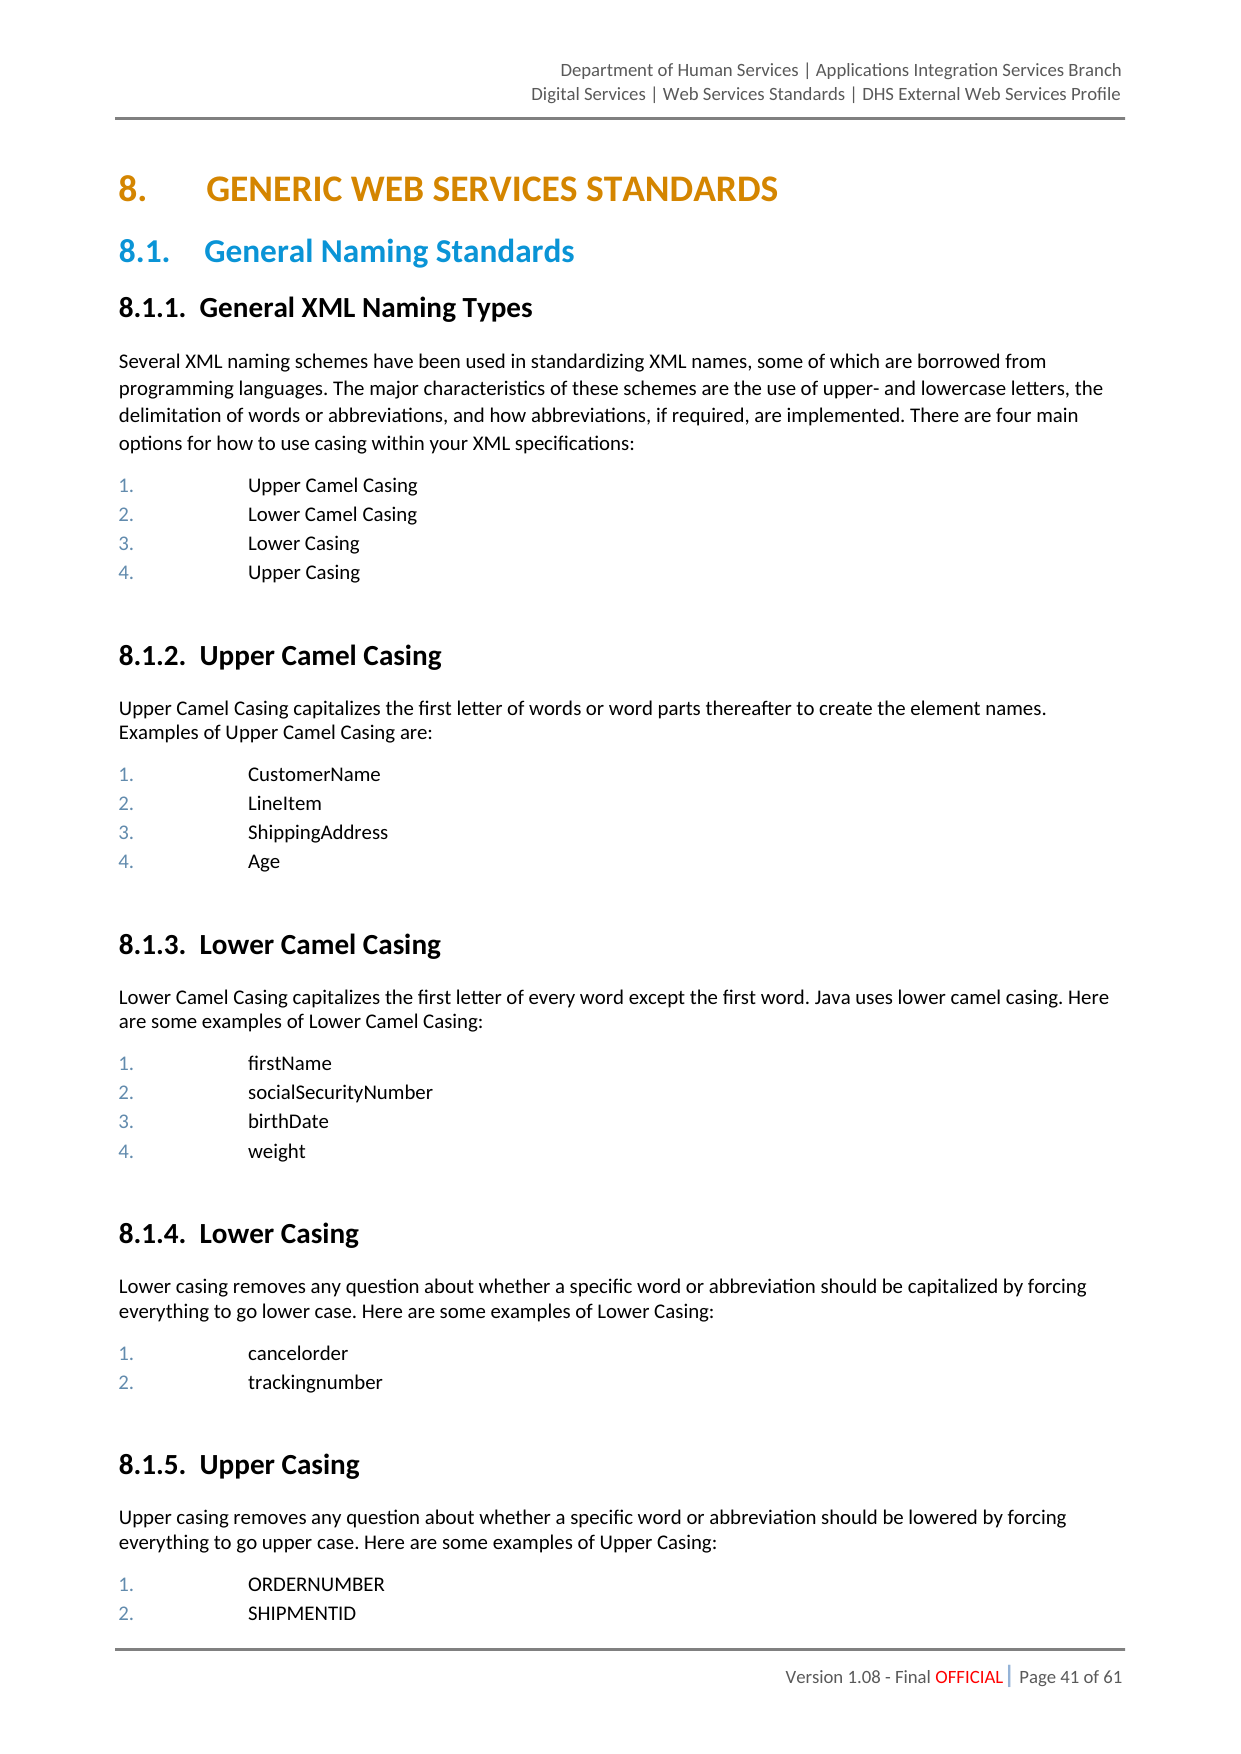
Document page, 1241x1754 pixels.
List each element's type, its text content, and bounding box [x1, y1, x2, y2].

list cancelorder [118, 1340, 1123, 1365]
text Lower casing removes any question about whether a specific word or abbreviation should be capitalized by forcing everything to go lower case. Here are some examples of Lower Casing: [119, 1273, 1121, 1323]
list GENERIC WEB SERVICES STANDARDS [118, 165, 1123, 211]
list Lower Camel Casing [118, 501, 1123, 526]
text Digital Services | Web Services Standards | DHS External Web Services Profile [531, 82, 1123, 104]
list weight [118, 1138, 1123, 1163]
text 8.1.4. Lower Casing [119, 1215, 1123, 1251]
list ORDERNUMBER [118, 1571, 1123, 1596]
text Upper Camel Casing capitalizes the first letter of words or word parts thereafter to create the element names. Examples of Upper Camel Casing are: [119, 695, 1121, 745]
list LineItem [118, 790, 1123, 816]
text Department of Human Services | Applications Integration Services Branch [560, 59, 1123, 82]
list firstName [118, 1050, 1123, 1076]
text 8.1.3. Lower Camel Casing [119, 926, 1123, 962]
text Upper casing removes any question about whether a specific word or abbreviation should be lowered by forcing everything to go upper case. Here are some examples of Upper Casing: [119, 1505, 1121, 1554]
list Lower Casing [118, 530, 1123, 556]
list SHIPMENTID [118, 1600, 1123, 1626]
text 8.1.5. Upper Casing [119, 1446, 1123, 1482]
text 8.1. General Naming Standards [119, 230, 1123, 271]
list Upper Casing [118, 559, 1123, 585]
list Age [118, 849, 1123, 874]
text 8.1.2. Upper Camel Casing [119, 637, 1123, 672]
list socialSecurityNumber [118, 1079, 1123, 1105]
text 8.1.1. General XML Naming Types [119, 289, 1123, 325]
text Lower Camel Casing capitalizes the first letter of every word except the first word. Java uses lower camel casing. Here are some examples of Lower Camel Casing: [119, 984, 1123, 1034]
list Upper Camel Casing [118, 472, 1123, 497]
list trackingnumber [118, 1369, 1123, 1394]
list CustomerName [118, 761, 1123, 787]
text Several XML naming schemes have been used in standardizing XML names, some of which are borrowed from programming languages. The major characteristics of these schemes are the use of upper- and lowercase letters, the delimitation of words or abbreviations, and how abbreviations, if required, are implemented. There are four main options for how to use casing within your XML specifications: [119, 348, 1123, 455]
list birthDate [118, 1109, 1123, 1134]
text Version 1.08 - Final OFFICIAL| Page 41 of 61 [785, 1659, 1123, 1690]
list ShippingAddress [118, 819, 1123, 845]
